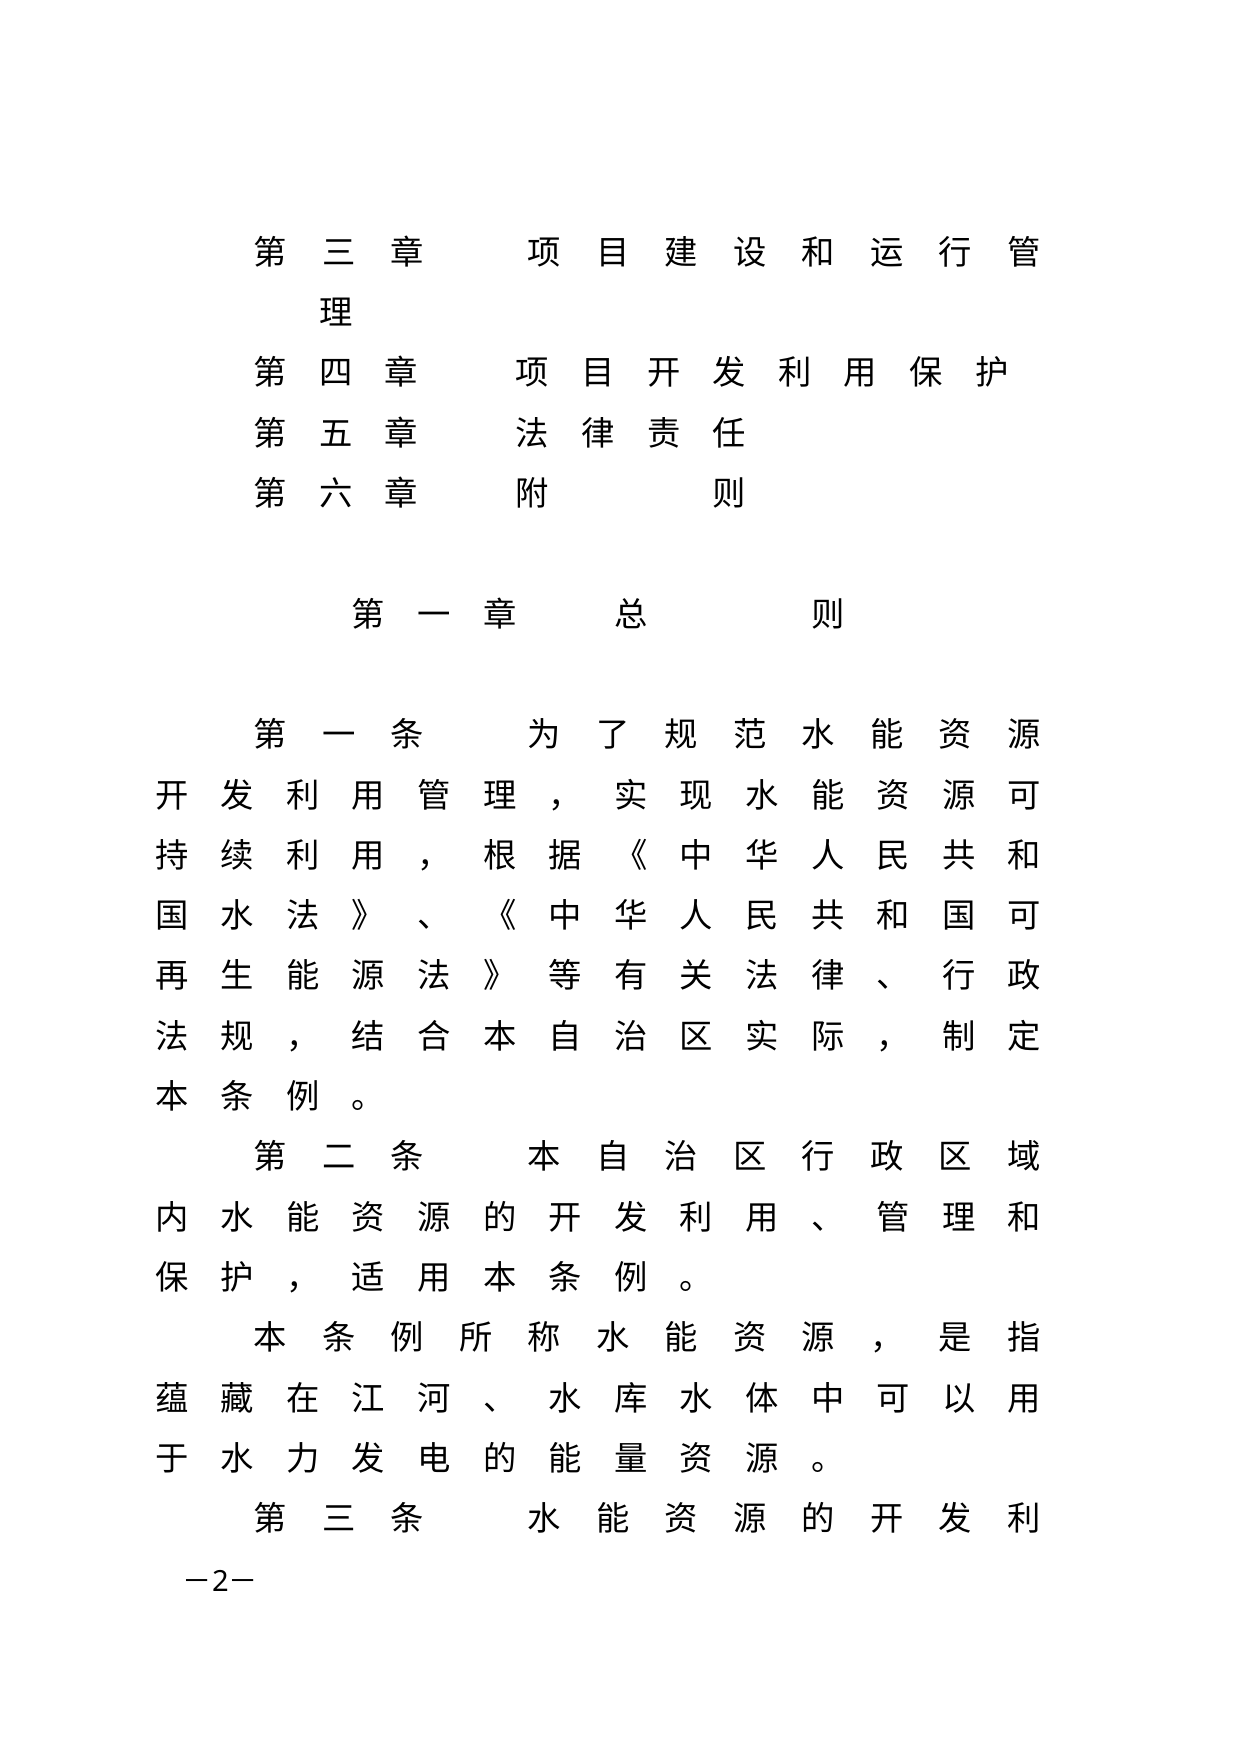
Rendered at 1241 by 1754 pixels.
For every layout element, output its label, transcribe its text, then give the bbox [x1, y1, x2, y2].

text 本条例所称水能资源，是指蕴藏在江河、水库水体中可以用于水力发电的能量资源。 [155, 1305, 1073, 1486]
text 第五章 法律责任 [221, 400, 1073, 461]
text 第二条 本自治区行政区域内水能资源的开发利用、管理和保护，适用本条例。 [155, 1124, 1073, 1305]
text 第一条 为了规范水能资源开发利用管理，实现水能资源可持续利用，根据《中华人民共和国水法》、《中华人民共和国可再生能源法》等有关法律、行政法规，结合本自治区实际，制定本条例。 [155, 702, 1073, 1124]
text 第一章 总 则 [155, 581, 1073, 642]
text 第三章 项目建设和运行管理 [221, 219, 1073, 340]
text 第四章 项目开发利用保护 [221, 340, 1073, 400]
text 第三条 水能资源的开发利用管理应当在保护生态环境的前提下，坚持统一规划、合理开发、分级管理的原则。 [155, 1486, 1073, 1546]
text 第六章 附 则 [221, 461, 1073, 521]
